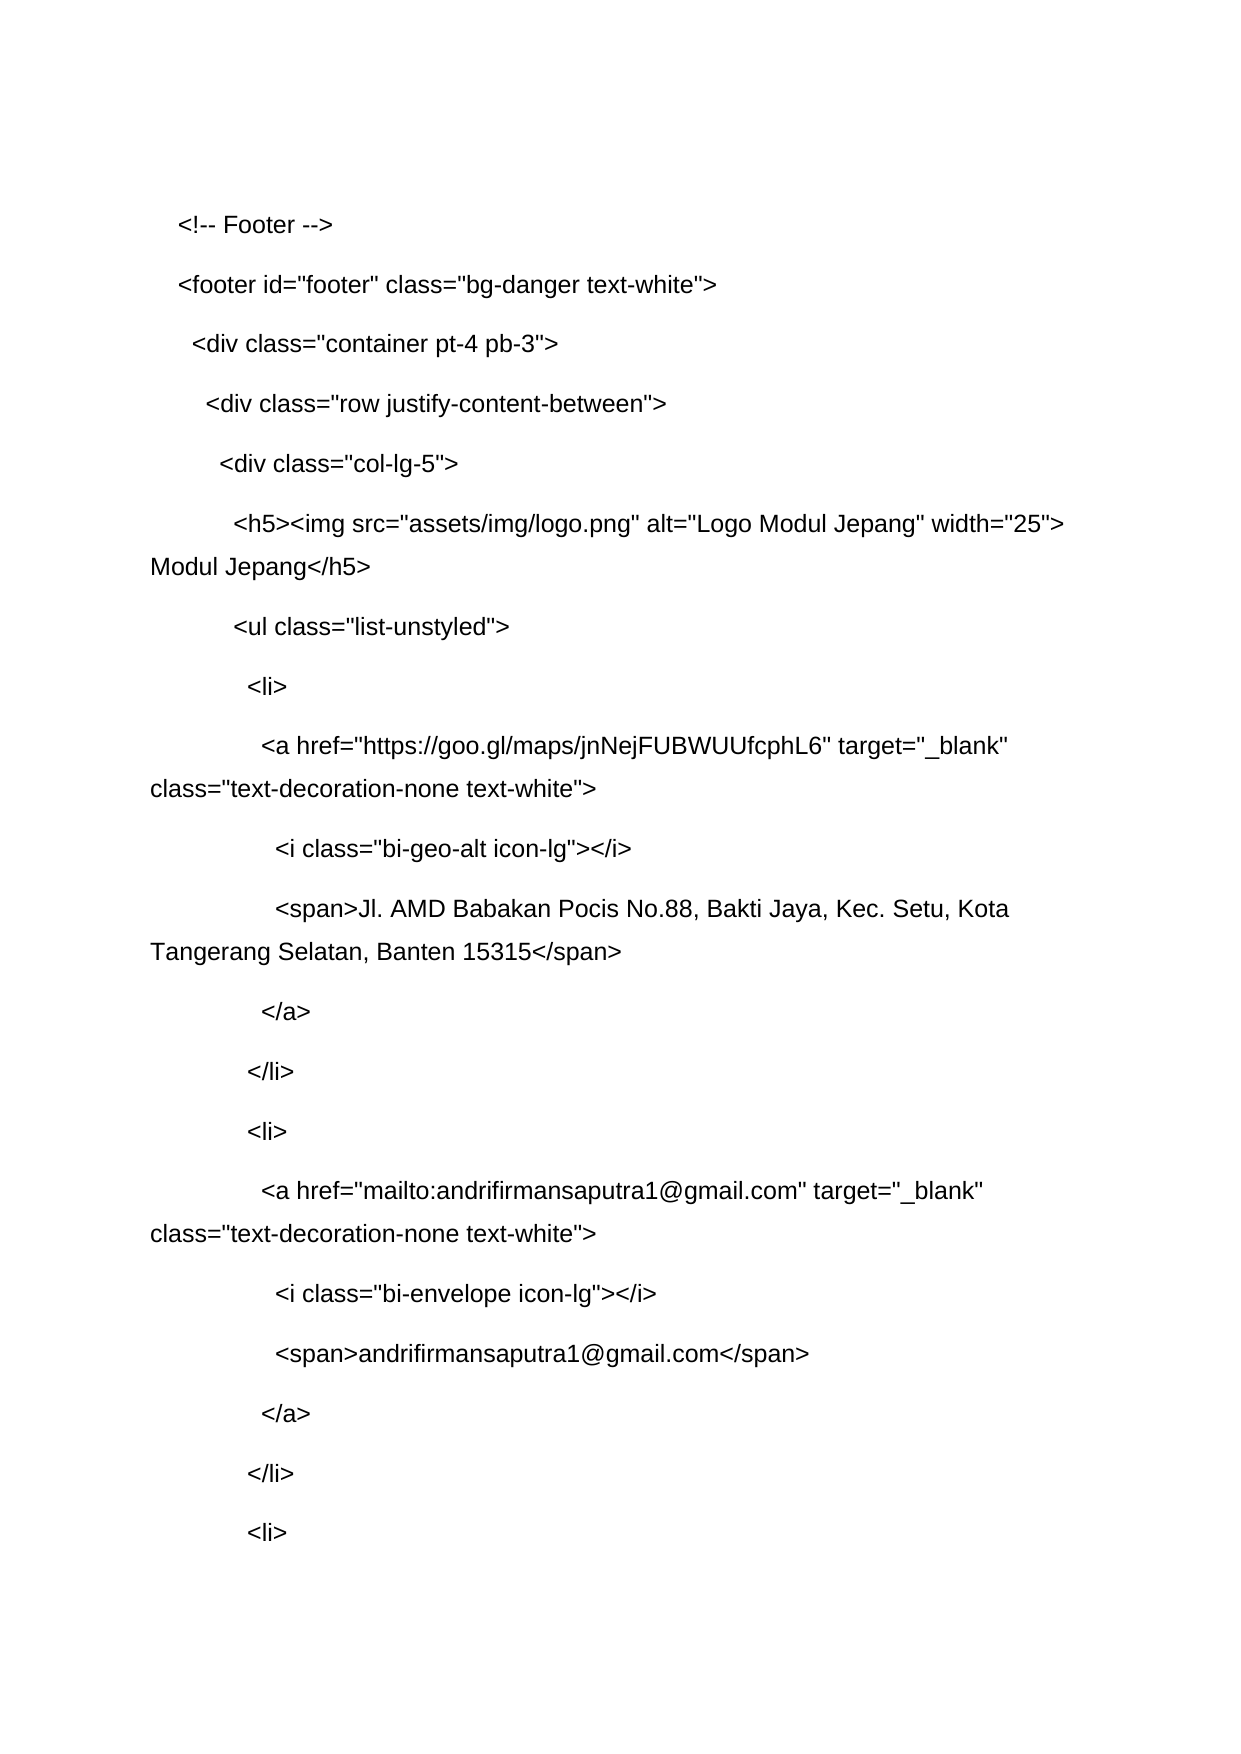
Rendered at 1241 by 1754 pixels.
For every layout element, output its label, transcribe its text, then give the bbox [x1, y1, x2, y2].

text <a href="mailto:andrifirmansaputra1@gmail.com" target="_blank" class="text-decoration-none text-white"> [150, 1176, 1090, 1248]
text <div class="col-lg-5"> [150, 449, 1090, 478]
text </a> [150, 1399, 1090, 1427]
text <footer id="footer" class="bg-danger text-white"> [150, 269, 1090, 298]
text <li> [150, 1518, 1090, 1547]
text <li> [150, 671, 1090, 700]
text </li> [150, 1458, 1090, 1487]
text <span>andrifirmansaputra1@gmail.com</span> [150, 1339, 1090, 1368]
text <a href="https://goo.gl/maps/jnNejFUBWUUfcphL6" target="_blank" class="text-decoration-none text-white"> [150, 731, 1090, 803]
text <!-- Footer --> [150, 210, 1090, 238]
text <i class="bi-geo-alt icon-lg"></i> [150, 834, 1090, 863]
text </a> [150, 997, 1090, 1026]
text <div class="row justify-content-between"> [150, 389, 1090, 418]
text <i class="bi-envelope icon-lg"></i> [150, 1279, 1090, 1308]
text <h5><img src="assets/img/logo.png" alt="Logo Modul Jepang" width="25"> Modul Jepang</h5> [150, 509, 1090, 581]
text <div class="container pt-4 pb-3"> [150, 329, 1090, 358]
text </li> [150, 1057, 1090, 1085]
text <ul class="list-unstyled"> [150, 612, 1090, 640]
text <li> [150, 1116, 1090, 1145]
text <span>Jl. AMD Babakan Pocis No.88, Bakti Jaya, Kec. Setu, Kota Tangerang Selatan, Banten 15315</span> [150, 894, 1090, 966]
